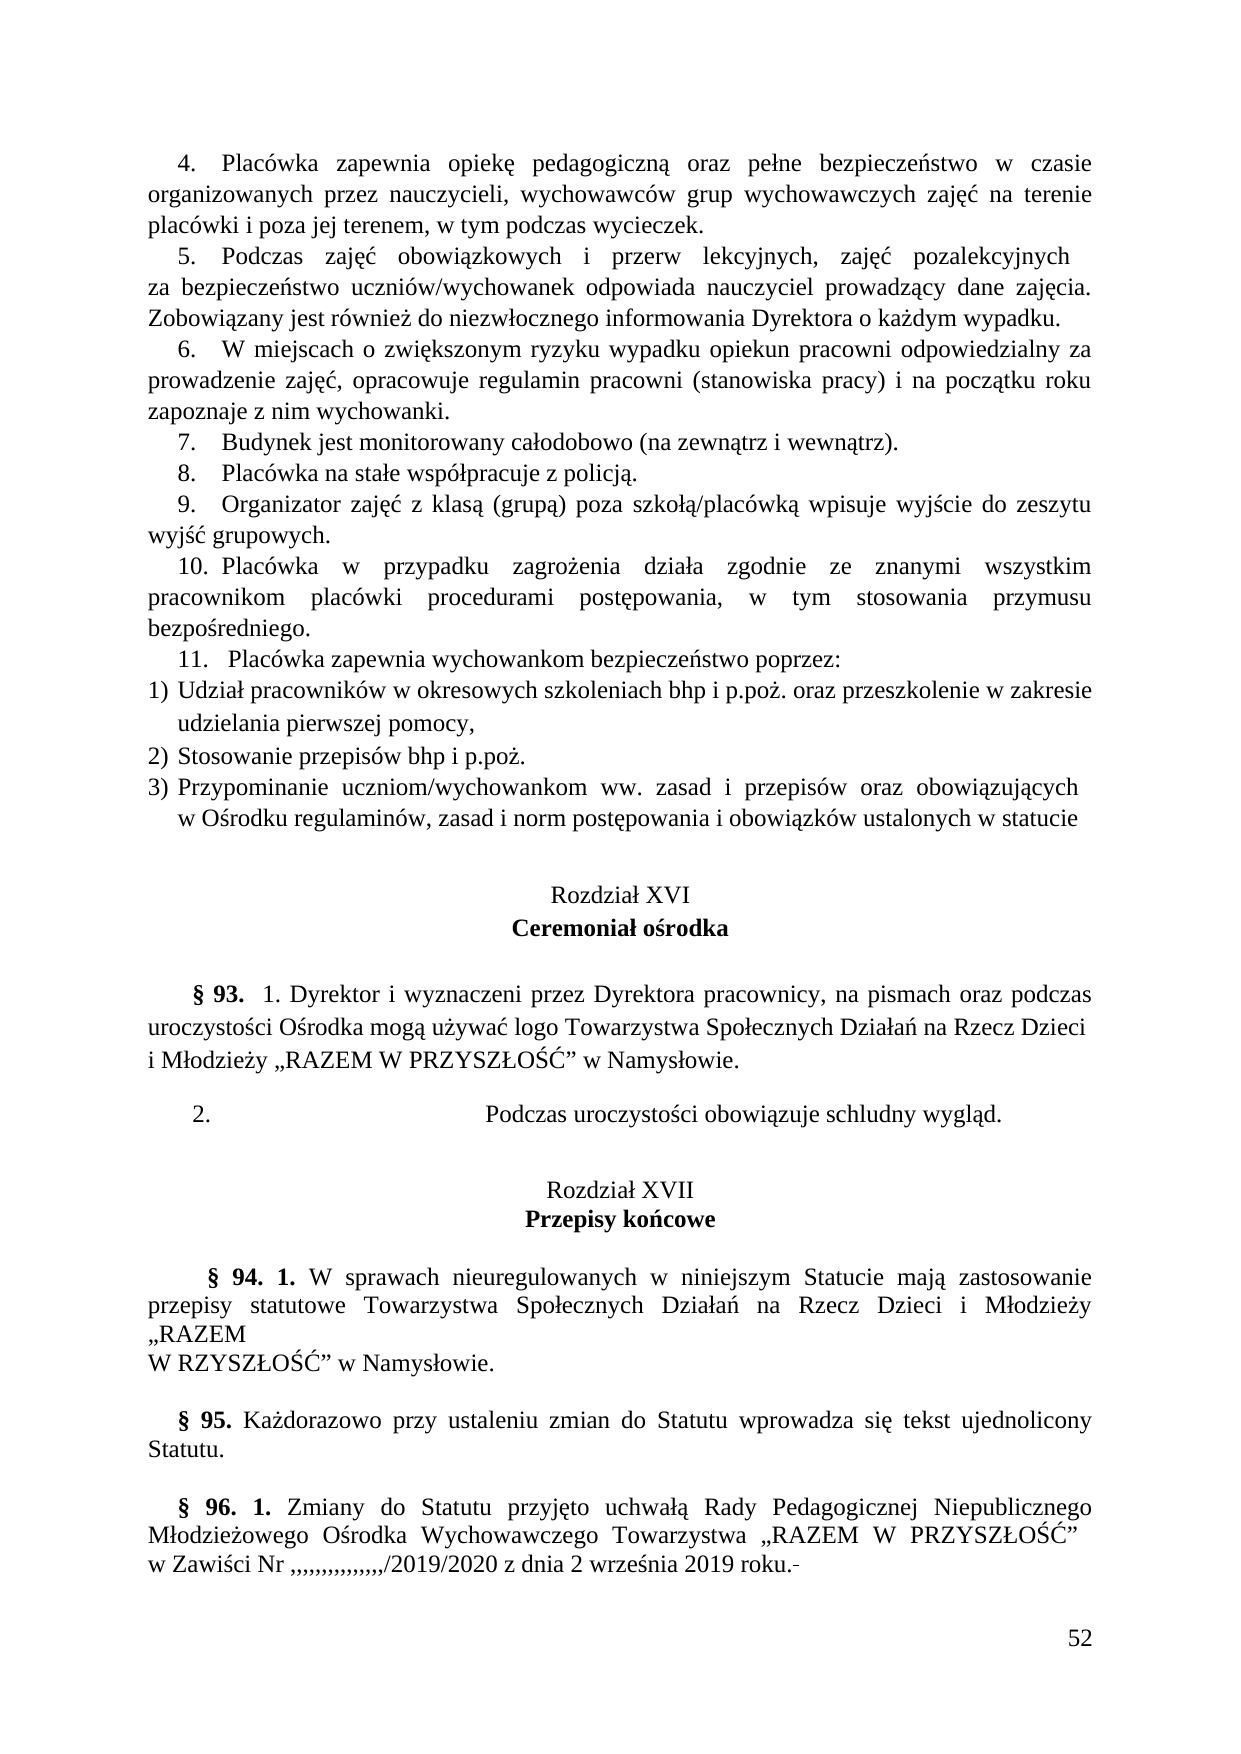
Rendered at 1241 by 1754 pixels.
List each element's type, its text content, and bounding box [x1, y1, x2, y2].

text § 96. 1. Zmiany do Statutu przyjęto uchwałą Rady Pedagogicznej Niepublicznego Młodzieżowego Ośrodka Wychowawczego Towarzystwa „RAZEM W PRZYSZŁOŚĆ” w Zawiści Nr ,,,,,,,,,,,,,,,/2019/2020 z dnia 2 września 2019 roku. [148, 1492, 1092, 1578]
text § 95. Każdorazowo przy ustaleniu zmian do Statutu wprowadza się tekst ujednolicony Statutu. [148, 1405, 1092, 1463]
text § 94. 1. W sprawach nieuregulowanych w niniejszym Statucie mają zastosowanie przepisy statutowe Towarzystwa Społecznych Działań na Rzecz Dzieci i Młodzieży „RAZEM W RZYSZŁOŚĆ” w Namysłowie. [148, 1262, 1092, 1377]
list Stosowanie przepisów bhp i p.poż. [148, 741, 1092, 770]
list Placówka na stałe współpracuje z policją. [148, 458, 1092, 487]
list Placówka zapewnia wychowankom bezpieczeństwo poprzez: [148, 644, 1092, 673]
text Rozdział XVII [148, 1175, 1092, 1204]
list W miejscach o zwiększonym ryzyku wypadku opiekun pracowni odpowiedzialny za prowadzenie zajęć, opracowuje regulamin pracowni (stanowiska pracy) i na początku roku zapoznaje z nim wychowanki. [148, 334, 1092, 425]
text § 93. 1. Dyrektor i wyznaczeni przez Dyrektora pracownicy, na pismach oraz podczas uroczystości Ośrodka mogą używać logo Towarzystwa Społecznych Działań na Rzecz Dzieci i Młodzieży „RAZEM W PRZYSZŁOŚĆ” w Namysłowie. [148, 979, 1092, 1074]
list Udział pracowników w okresowych szkoleniach bhp i p.poż. oraz przeszkolenie w zakresie udzielania pierwszej pomocy, [148, 675, 1092, 737]
text Rozdział XVI [148, 880, 1092, 909]
list Podczas zajęć obowiązkowych i przerw lekcyjnych, zajęć pozalekcyjnych za bezpieczeństwo uczniów/wychowanek odpowiada nauczyciel prowadzący dane zajęcia. Zobowiązany jest również do niezwłocznego informowania Dyrektora o każdym wypadku. [148, 241, 1092, 332]
text Przepisy końcowe [148, 1204, 1092, 1233]
list Budynek jest monitorowany całodobowo (na zewnątrz i wewnątrz). [148, 427, 1092, 456]
list Podczas uroczystości obowiązuje schludny wygląd. [192, 1099, 1092, 1128]
list Placówka zapewnia opiekę pedagogiczną oraz pełne bezpieczeństwo w czasie organizowanych przez nauczycieli, wychowawców grup wychowawczych zajęć na terenie placówki i poza jej terenem, w tym podczas wycieczek. [148, 148, 1092, 238]
text Ceremoniał ośrodka [148, 913, 1092, 942]
list Przypominanie uczniom/wychowankom ww. zasad i przepisów oraz obowiązujących w Ośrodku regulaminów, zasad i norm postępowania i obowiązków ustalonych w statucie [148, 772, 1092, 832]
list Organizator zajęć z klasą (grupą) poza szkołą/placówką wpisuje wyjście do zeszytu wyjść grupowych. [148, 489, 1092, 549]
list Placówka w przypadku zagrożenia działa zgodnie ze znanymi wszystkim pracownikom placówki procedurami postępowania, w tym stosowania przymusu bezpośredniego. [148, 551, 1092, 642]
